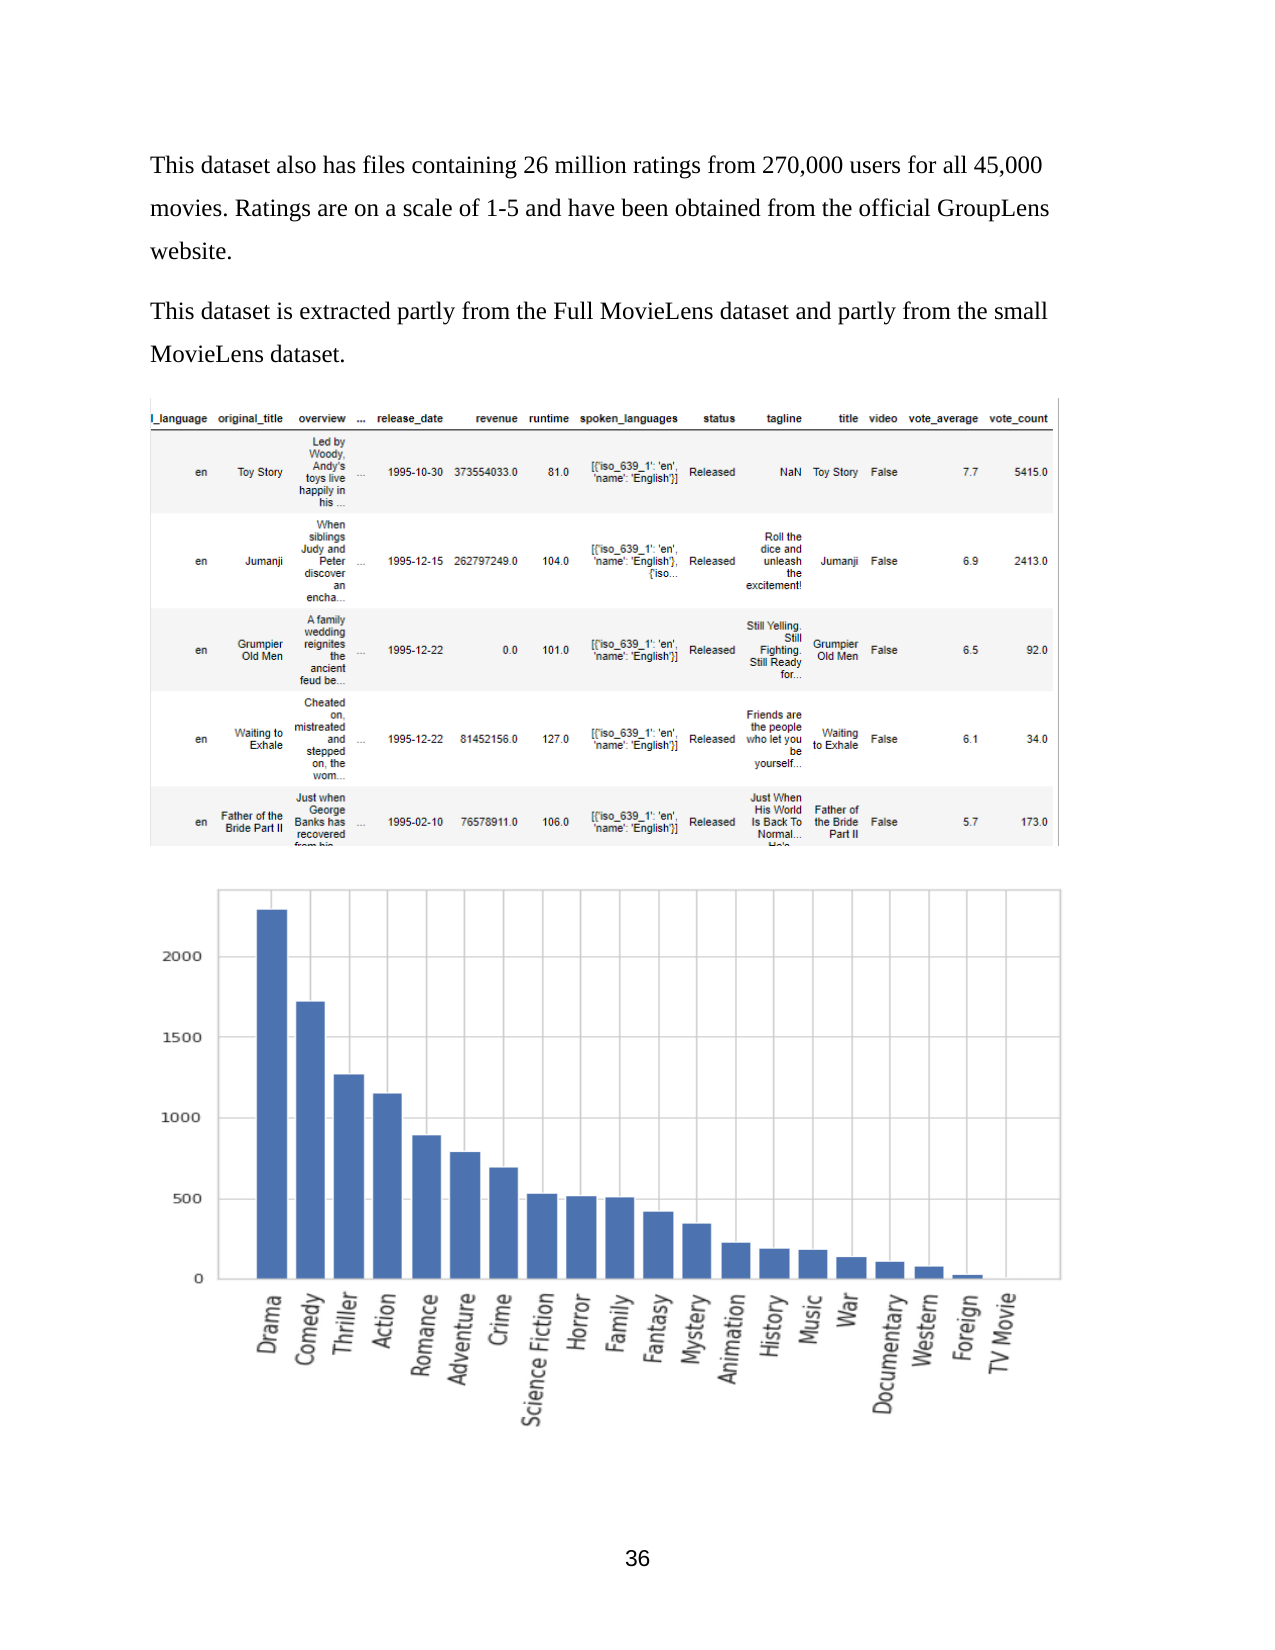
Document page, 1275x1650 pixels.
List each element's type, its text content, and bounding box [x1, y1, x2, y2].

text This dataset also has files containing 26 million ratings from 270,000 users for all 45,000 movies. Ratings are on a scale of 1-5 and have been obtained from the official GroupLens website. [150, 150, 1125, 265]
picture [150, 875, 1078, 1435]
picture [150, 398, 1063, 846]
text This dataset is extracted partly from the Full MovieLens dataset and partly from the small MovieLens dataset. [150, 296, 1125, 368]
